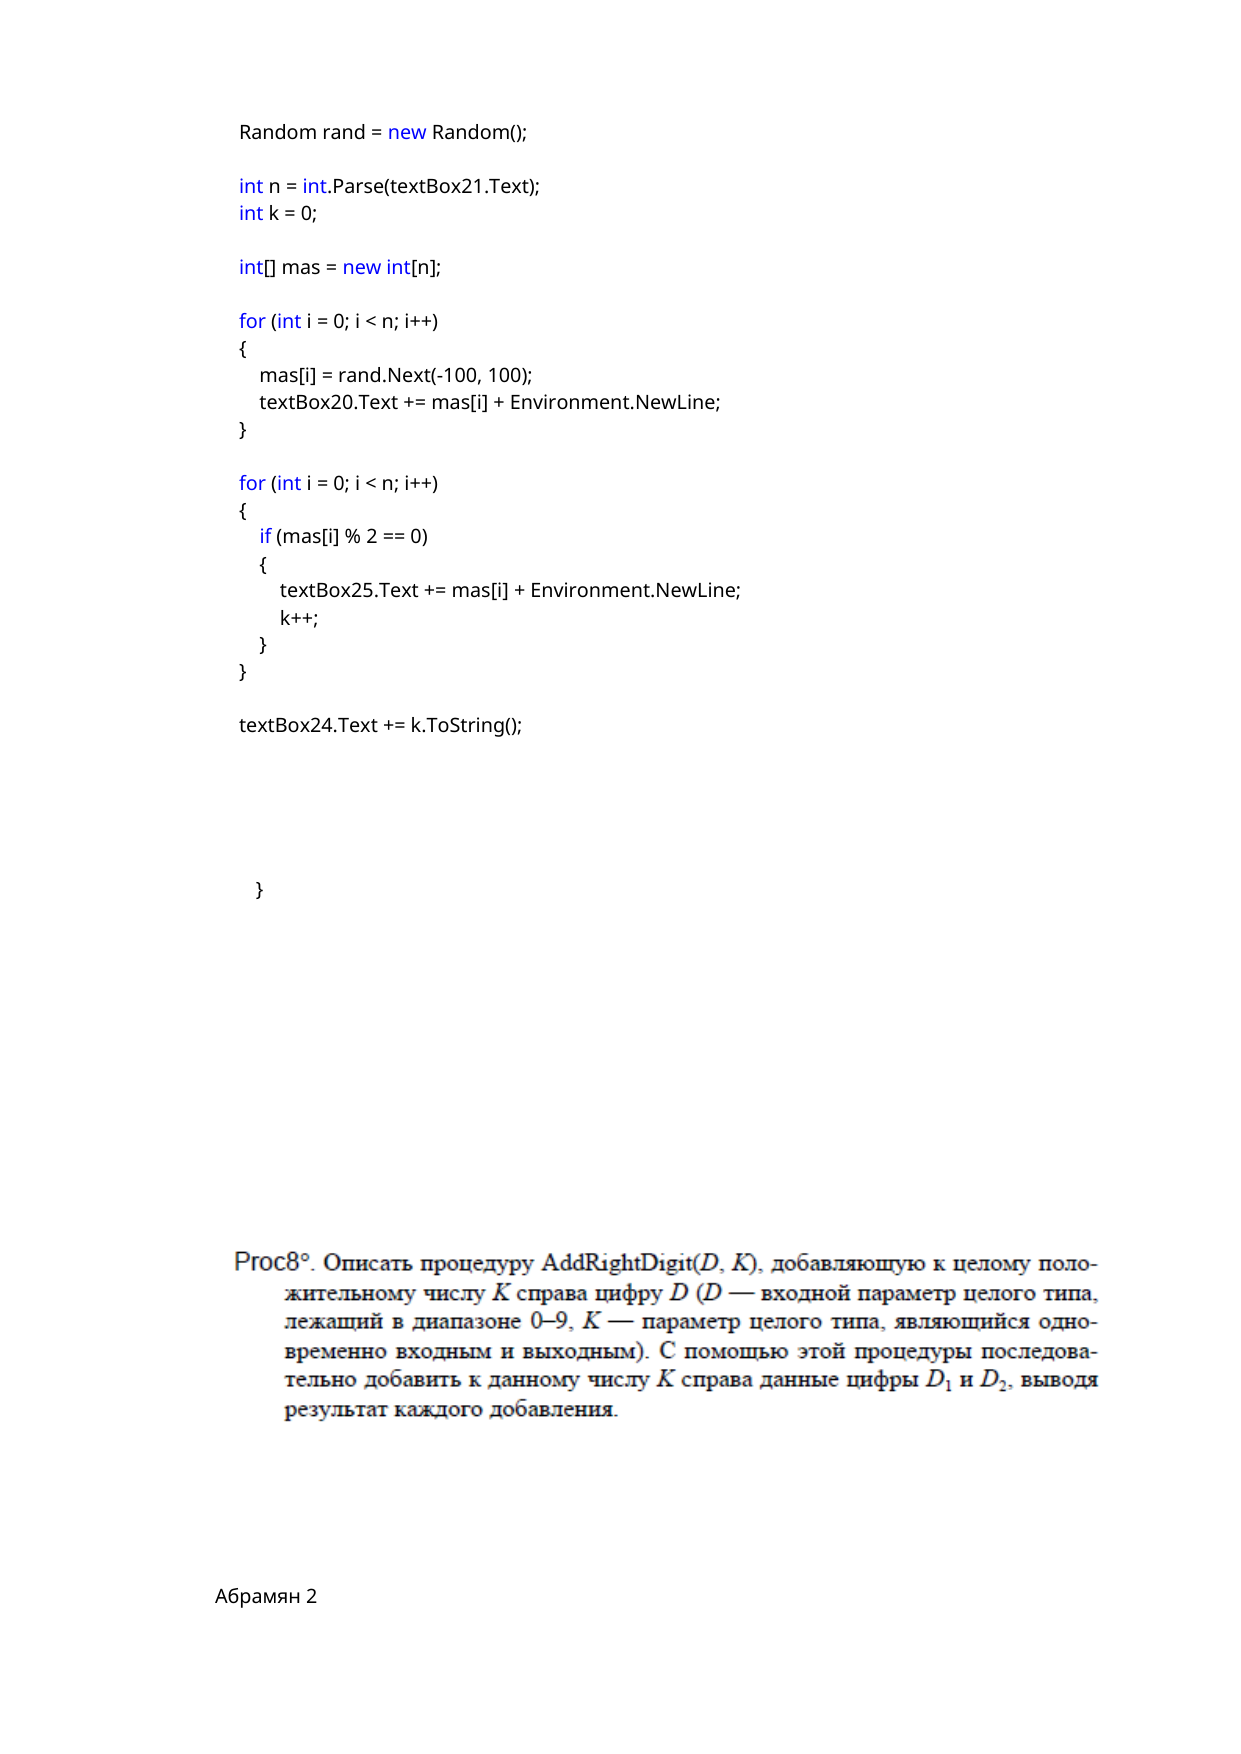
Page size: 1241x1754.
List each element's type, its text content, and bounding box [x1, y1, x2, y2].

picture [214, 1241, 1114, 1426]
text textBox25.Text += mas[i] + Environment.NewLine; [177, 577, 1152, 604]
text int[] mas = new int[n]; [177, 253, 1152, 280]
text for (int i = 0; i < n; i++) [177, 469, 1152, 496]
text { [177, 496, 1152, 523]
text } [177, 631, 1152, 658]
text if (mas[i] % 2 == 0) [177, 523, 1152, 550]
text } [177, 415, 1152, 442]
text { [177, 550, 1152, 577]
text textBox24.Text += k.ToString(); [177, 712, 1152, 739]
text for (int i = 0; i < n; i++) [177, 307, 1152, 334]
text { [177, 334, 1152, 361]
text Абрамян 2 [215, 1582, 1152, 1609]
text } [215, 876, 1152, 903]
text int n = int.Parse(textBox21.Text); [177, 172, 1152, 199]
text Random rand = new Random(); [177, 118, 1152, 145]
text int k = 0; [177, 199, 1152, 226]
text } [177, 658, 1152, 685]
text mas[i] = rand.Next(-100, 100); [177, 361, 1152, 388]
text k++; [177, 604, 1152, 631]
text textBox20.Text += mas[i] + Environment.NewLine; [177, 388, 1152, 415]
